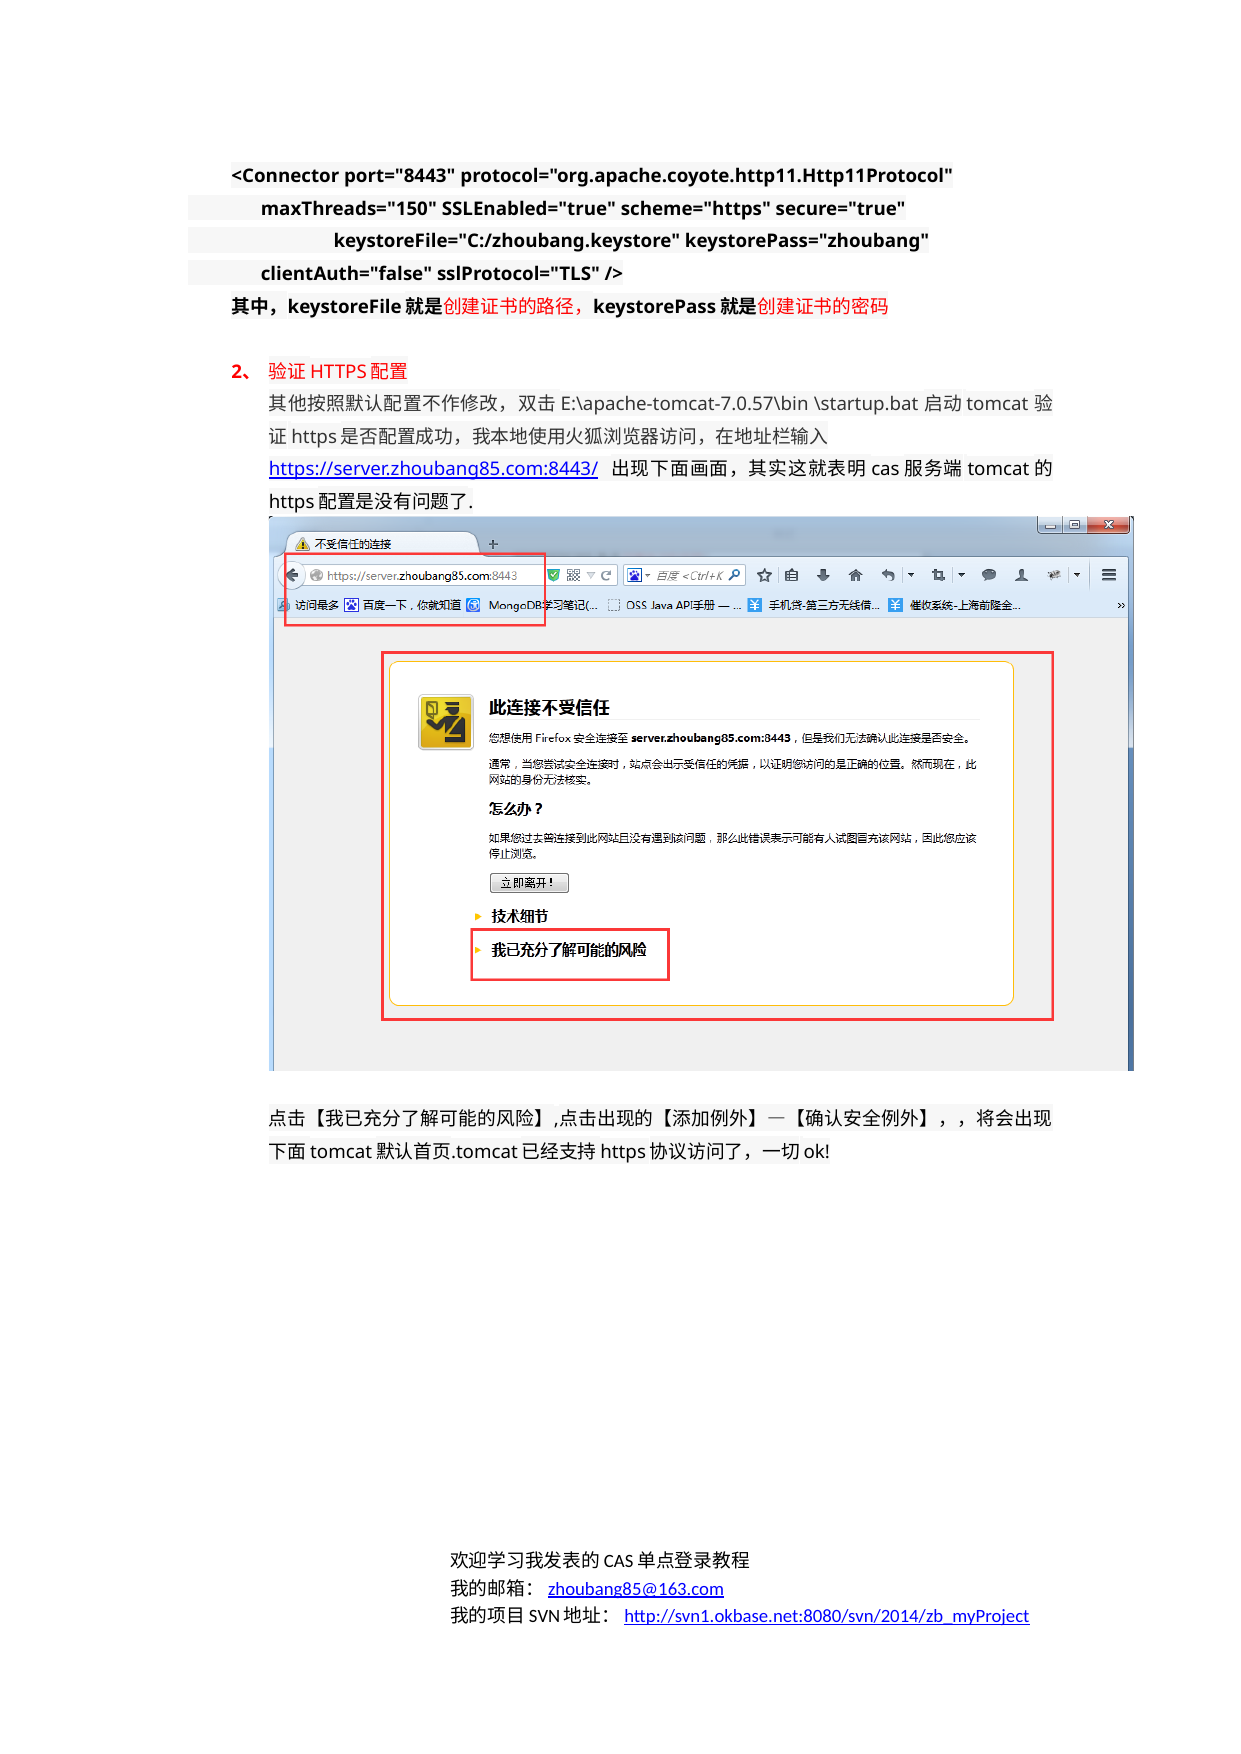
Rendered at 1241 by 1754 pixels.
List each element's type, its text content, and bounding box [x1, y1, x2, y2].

text keystoreFile="C:/zhoubang.keystore" keystorePass="zhoubang" [187, 224, 1053, 256]
list https://server.zhoubang85.com:8443/ 出现下面画面，其实这就表明cas服务端tomcat的https配置是没有问题了. [269, 451, 1053, 516]
text maxThreads="150" SSLEnabled="true" scheme="https" secure="true" [187, 191, 1053, 224]
list 其他按照默认配置不作修改，双击E:\apache-tomcat-7.0.57\bin \startup.bat 启动tomcat 验证https是否配置成功，我本地使用火狐浏览器访问，在地址栏输入 [269, 386, 1053, 451]
text 其中，keystoreFile就是创建证书的路径，keystorePass就是创建证书的密码 [187, 289, 1053, 321]
text clientAuth="false" sslProtocol="TLS" /> [187, 256, 1053, 289]
text <Connector port="8443" protocol="org.apache.coyote.http11.Http11Protocol" [187, 159, 1053, 191]
picture [268, 516, 1134, 1071]
text 点击【我已充分了解可能的风险】,点击出现的【添加例外】—【确认安全例外】，，将会出现下面tomcat默认首页.tomcat已经支持https协议访问了，一切ok! [269, 1131, 1053, 1166]
list 验证HTTPS配置 [231, 354, 1053, 386]
